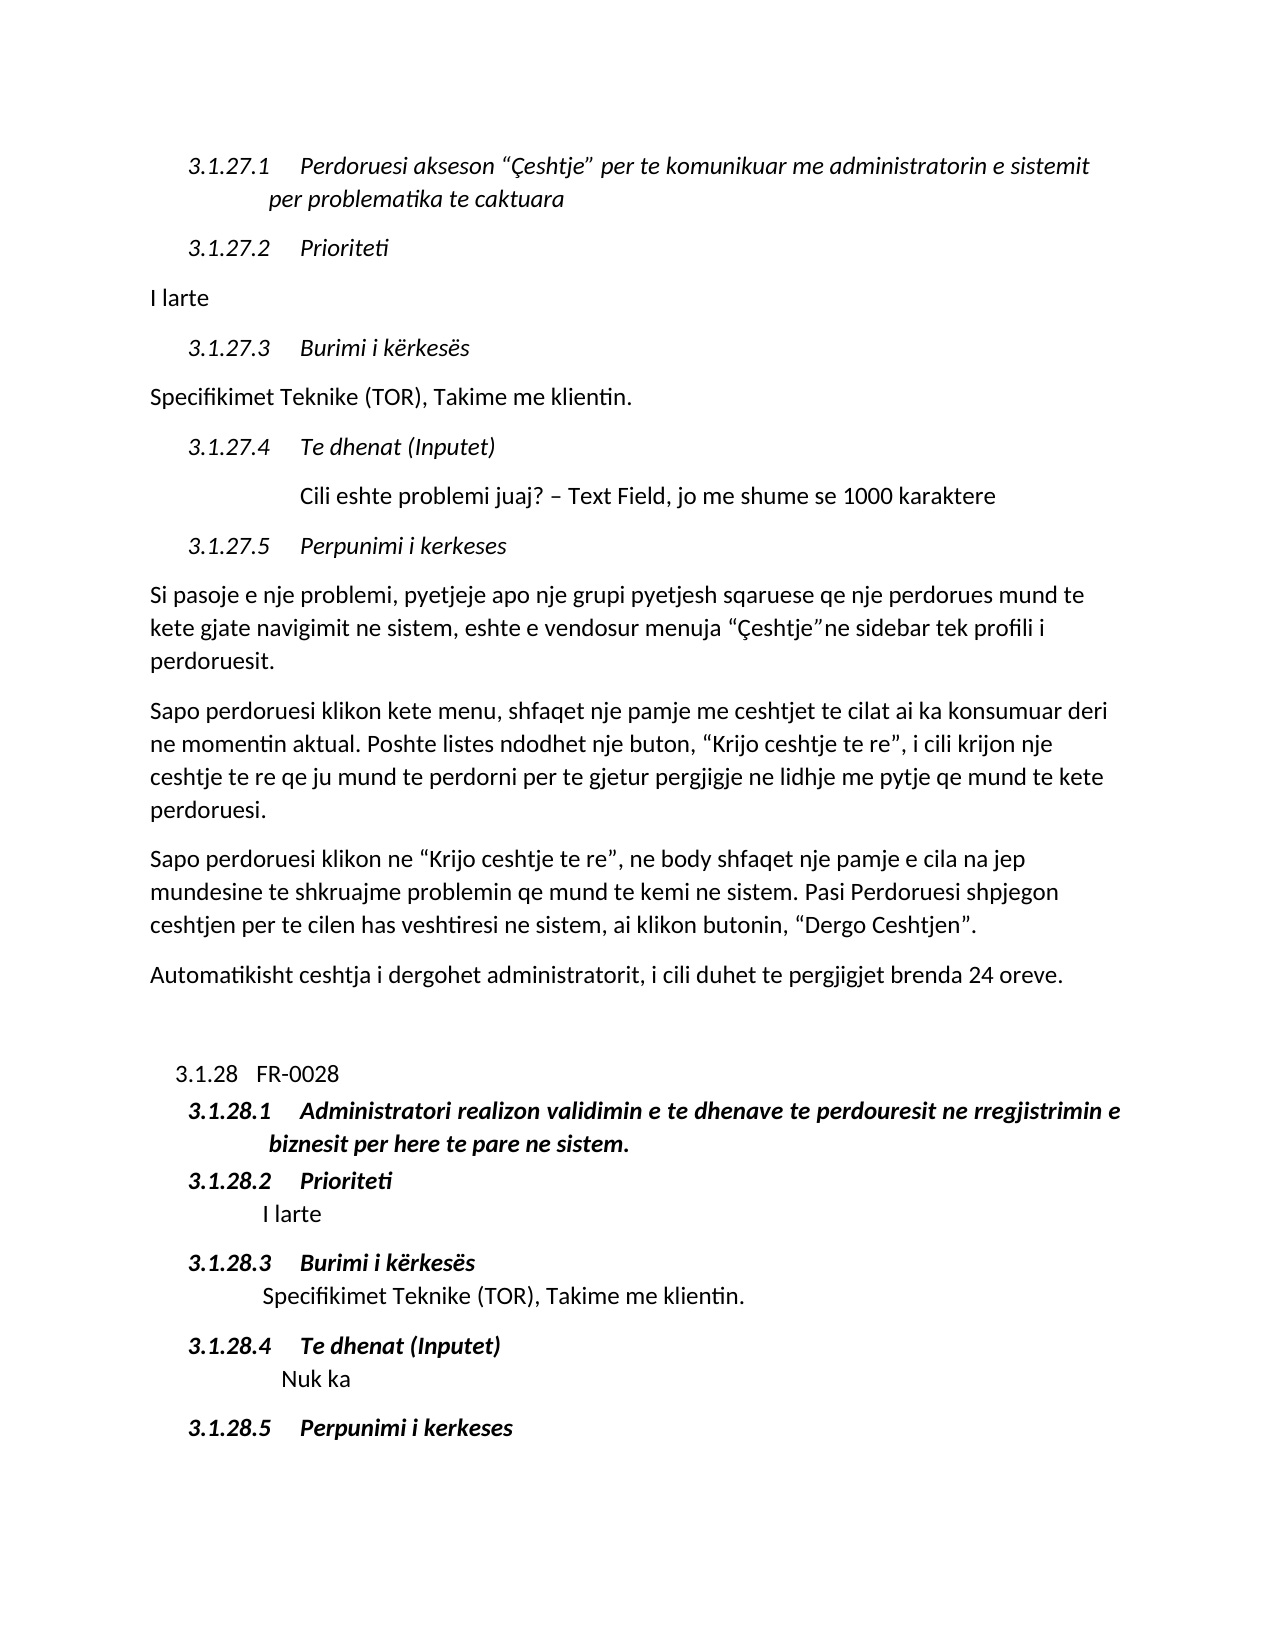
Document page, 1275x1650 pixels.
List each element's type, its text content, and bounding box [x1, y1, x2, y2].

text Automatikisht ceshtja i dergohet administratorit, i cili duhet te pergjigjet brenda 24 oreve. [150, 959, 1125, 989]
subtitle Administratori realizon validimin e te dhenave te perdouresit ne rregjistrimin e biznesit per here te pare ne sistem. [187, 1095, 1125, 1158]
list Perpunimi i kerkeses [187, 530, 1125, 561]
text Cili eshte problemi juaj? – Text Field, jo me shume se 1000 karaktere [225, 480, 1125, 511]
list Te dhenat (Inputet) [187, 431, 1125, 461]
subtitle Perpunimi i kerkeses [187, 1412, 1125, 1443]
list Perdoruesi akseson “Çeshtje” per te komunikuar me administratorin e sistemit per problematika te caktuara [187, 150, 1125, 213]
subtitle Prioriteti [187, 1165, 1125, 1196]
subtitle Burimi i kërkesës [187, 1247, 1125, 1278]
text Sapo perdoruesi klikon kete menu, shfaqet nje pamje me ceshtjet te cilat ai ka konsumuar deri ne momentin aktual. Poshte listes ndodhet nje buton, “Krijo ceshtje te re”, i cili krijon nje ceshtje te re qe ju mund te perdorni per te gjetur pergjigje ne lidhje me pytje qe mund te kete perdoruesi. [150, 695, 1125, 824]
list Burimi i kërkesës [187, 332, 1125, 362]
text Nuk ka [281, 1363, 1125, 1393]
list Prioriteti [187, 232, 1125, 263]
subtitle Te dhenat (Inputet) [187, 1330, 1125, 1361]
subtitle FR-0028 [175, 1058, 1125, 1088]
text Specifikimet Teknike (TOR), Takime me klientin. [150, 381, 1125, 412]
text Si pasoje e nje problemi, pyetjeje apo nje grupi pyetjesh sqaruese qe nje perdorues mund te kete gjate navigimit ne sistem, eshte e vendosur menuja “Çeshtje”ne sidebar tek profili i perdoruesit. [150, 579, 1125, 676]
text Specifikimet Teknike (TOR), Takime me klientin. [262, 1280, 1125, 1311]
text I larte [150, 282, 1125, 313]
text Sapo perdoruesi klikon ne “Krijo ceshtje te re”, ne body shfaqet nje pamje e cila na jep mundesine te shkruajme problemin qe mund te kemi ne sistem. Pasi Perdoruesi shpjegon ceshtjen per te cilen has veshtiresi ne sistem, ai klikon butonin, “Dergo Ceshtjen”. [150, 843, 1125, 940]
text I larte [262, 1198, 1125, 1228]
